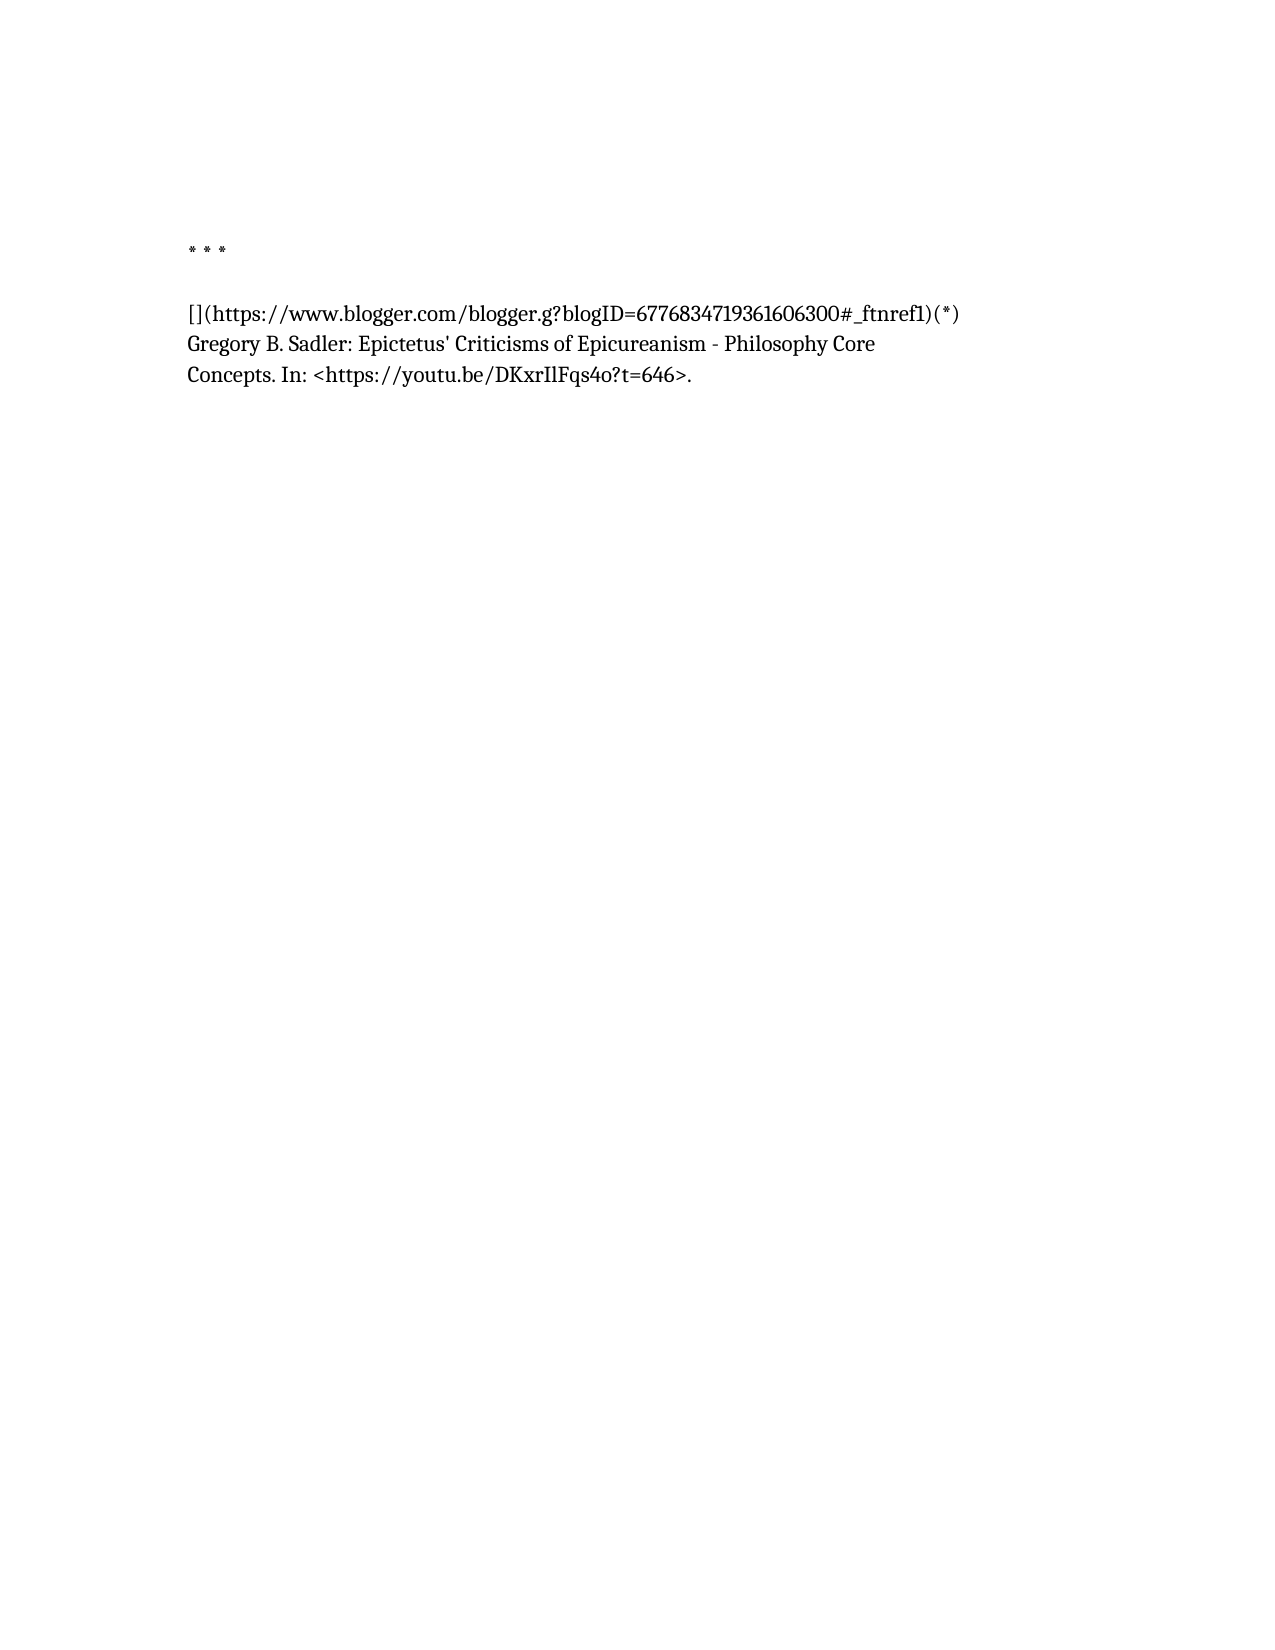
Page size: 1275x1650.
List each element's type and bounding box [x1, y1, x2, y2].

text [187, 150, 1087, 478]
